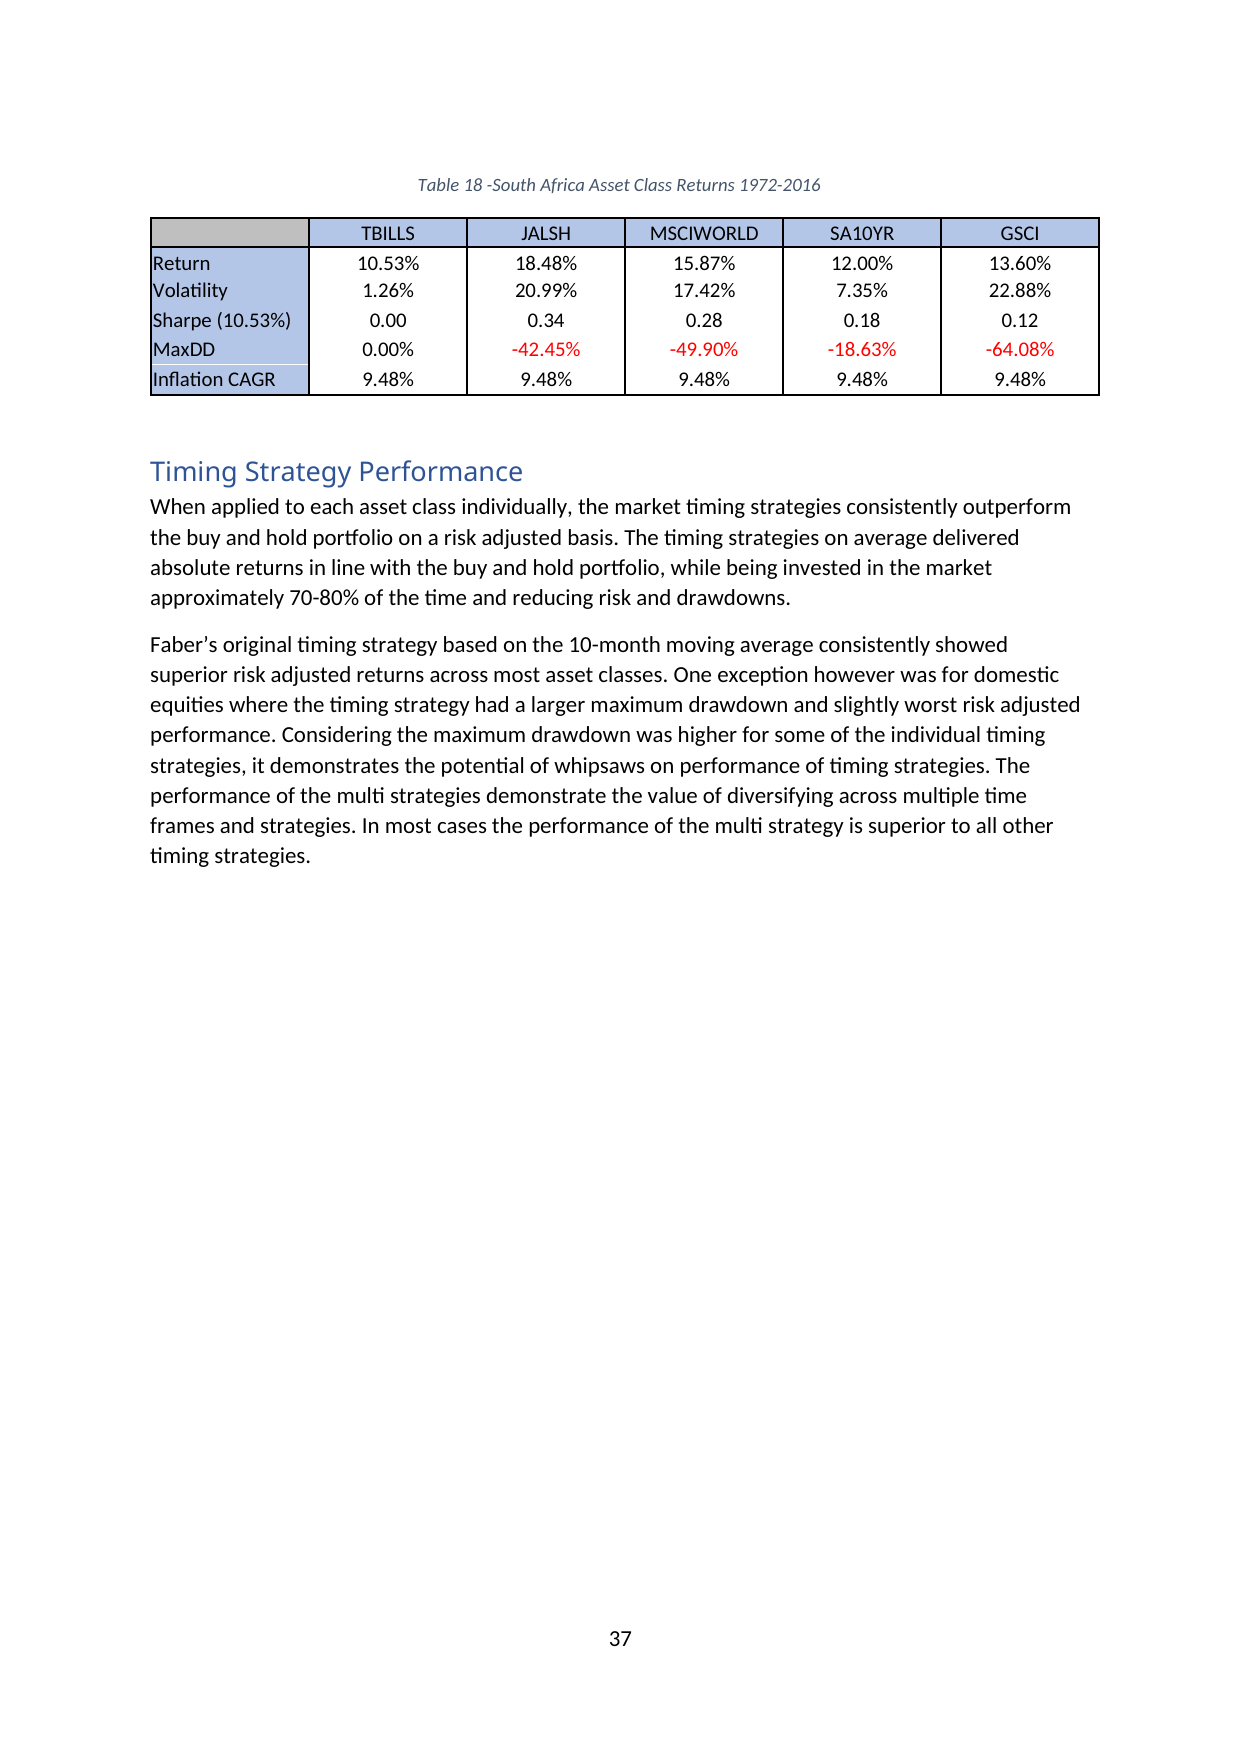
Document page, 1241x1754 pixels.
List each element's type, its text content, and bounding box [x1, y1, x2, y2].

table_cell 17.42% [626, 276, 782, 305]
table_cell 0.00% [310, 335, 466, 364]
subtitle Timing Strategy Performance [150, 453, 1090, 489]
table_cell 9.48% [310, 365, 466, 394]
table_cell -64.08% [942, 335, 1098, 364]
table_header TBILLS [310, 219, 466, 246]
table_cell 9.48% [468, 365, 624, 394]
text When applied to each asset class individually, the market timing strategies consistently outperform the buy and hold portfolio on a risk adjusted basis. The timing strategies on average delivered absolute returns in line with the buy and hold portfolio, while being invested in the market approximately 70-80% of the time and reducing risk and drawdowns. [150, 492, 1090, 611]
table_cell Sharpe (10.53%) [152, 305, 308, 335]
table_cell 0.12 [942, 305, 1098, 335]
table_cell 15.87% [626, 248, 782, 276]
table_cell 0.18 [784, 305, 940, 335]
table_header JALSH [468, 219, 624, 246]
table_header MSCIWORLD [626, 219, 782, 246]
table_cell 18.48% [468, 248, 624, 276]
table_cell 13.60% [942, 248, 1098, 276]
table_cell Volatility [152, 276, 308, 305]
table_cell 0.28 [626, 305, 782, 335]
table_cell -49.90% [626, 335, 782, 364]
table_cell Inflation CAGR [152, 365, 308, 394]
table_cell 9.48% [784, 365, 940, 394]
table_cell 22.88% [942, 276, 1098, 305]
table_header SA10YR [784, 219, 940, 246]
table_cell -18.63% [784, 335, 940, 364]
table_cell 0.34 [468, 305, 624, 335]
table_cell 10.53% [310, 248, 466, 276]
table_cell Return [152, 248, 308, 276]
table_cell 9.48% [626, 365, 782, 394]
table_cell 0.00 [310, 305, 466, 335]
table_cell 1.26% [310, 276, 466, 305]
text Table 18 -South Africa Asset Class Returns 1972-2016 [150, 150, 1090, 196]
table_cell 7.35% [784, 276, 940, 305]
table_cell 12.00% [784, 248, 940, 276]
table_cell -42.45% [468, 335, 624, 364]
table_header [152, 219, 308, 246]
table_cell MaxDD [152, 335, 308, 364]
table_header GSCI [942, 219, 1098, 246]
table_cell 20.99% [468, 276, 624, 305]
table_cell 9.48% [942, 365, 1098, 394]
text Faber’s original timing strategy based on the 10-month moving average consistently showed superior risk adjusted returns across most asset classes. One exception however was for domestic equities where the timing strategy had a larger maximum drawdown and slightly worst risk adjusted performance. Considering the maximum drawdown was higher for some of the individual timing strategies, it demonstrates the potential of whipsaws on performance of timing strategies. The performance of the multi strategies demonstrate the value of diversifying across multiple time frames and strategies. In most cases the performance of the multi strategy is superior to all other timing strategies. [150, 630, 1090, 869]
